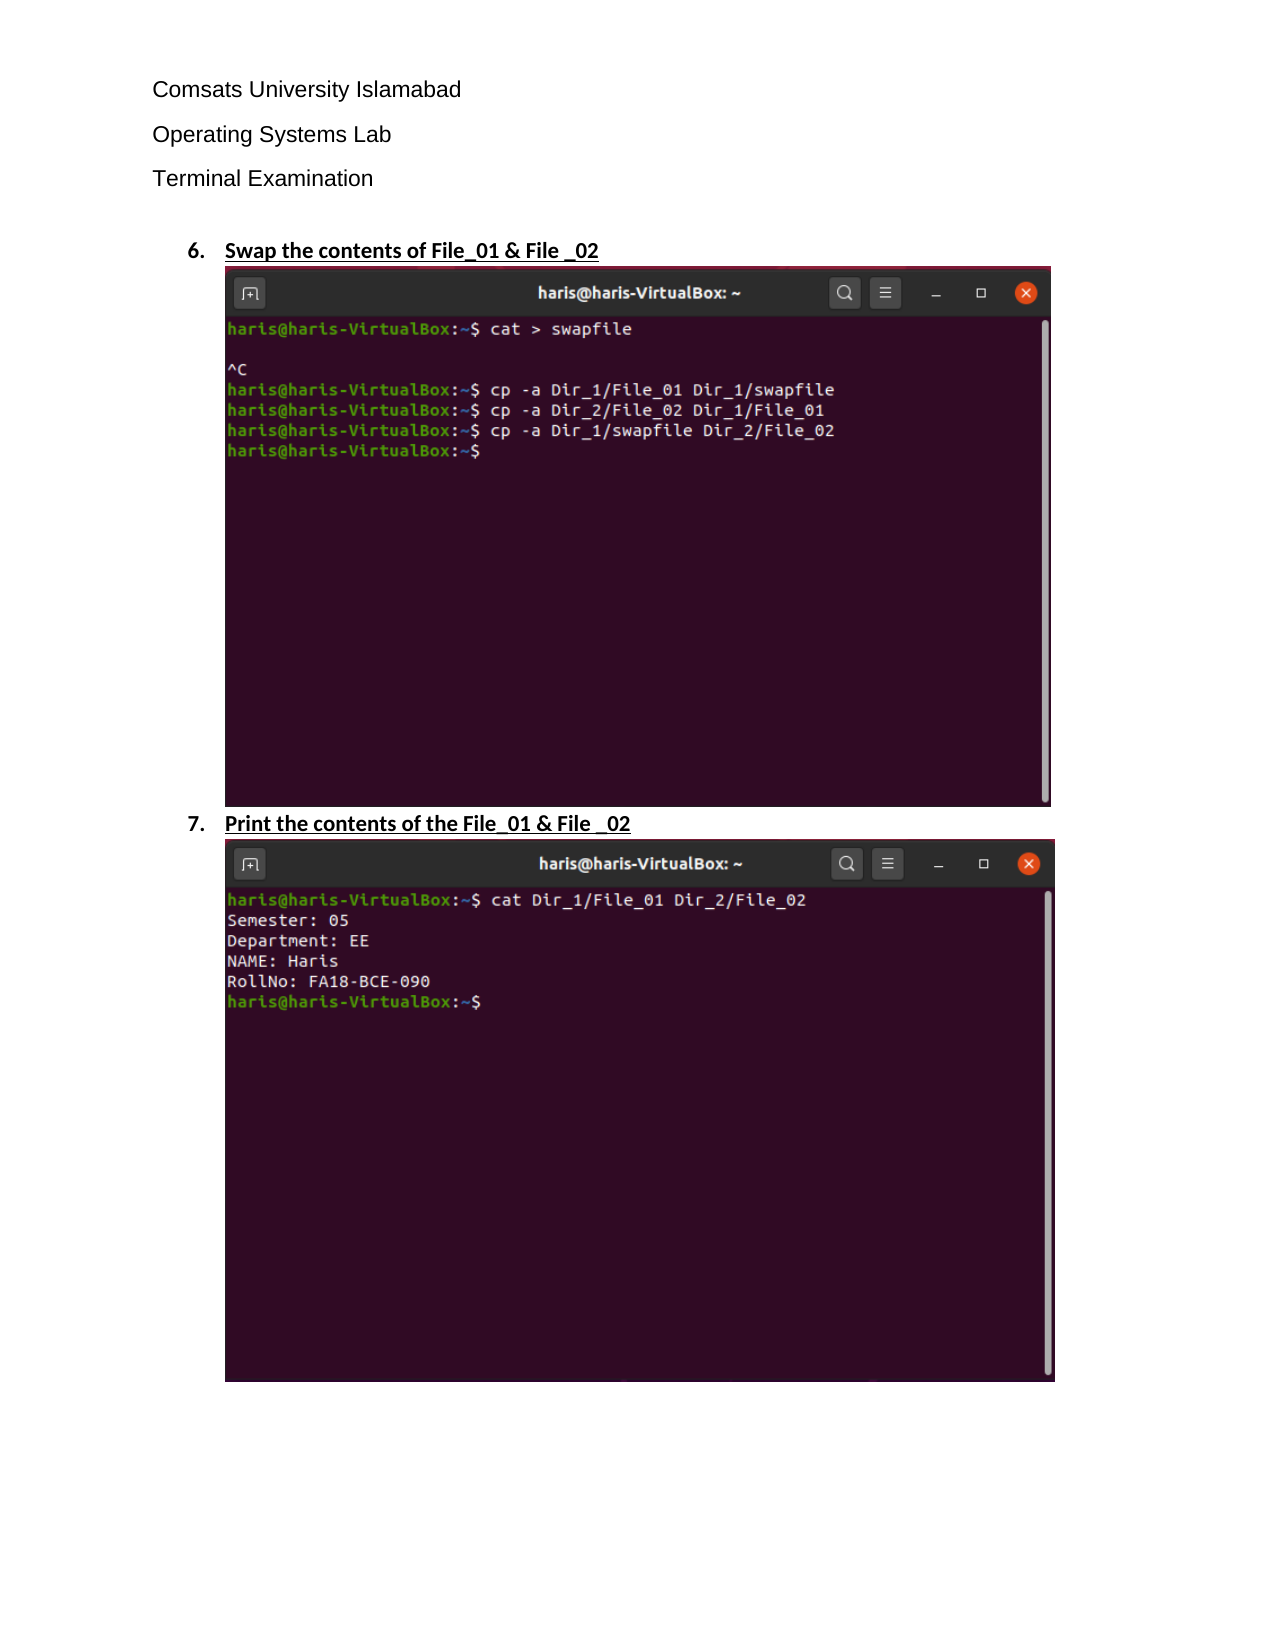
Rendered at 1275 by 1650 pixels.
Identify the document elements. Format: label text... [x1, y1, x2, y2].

list Print the contents of the File_01 & File _02 [187, 809, 1125, 837]
picture [225, 266, 1051, 807]
list Swap the contents of File_01 & File _02 [187, 236, 1125, 264]
picture [225, 839, 1055, 1382]
